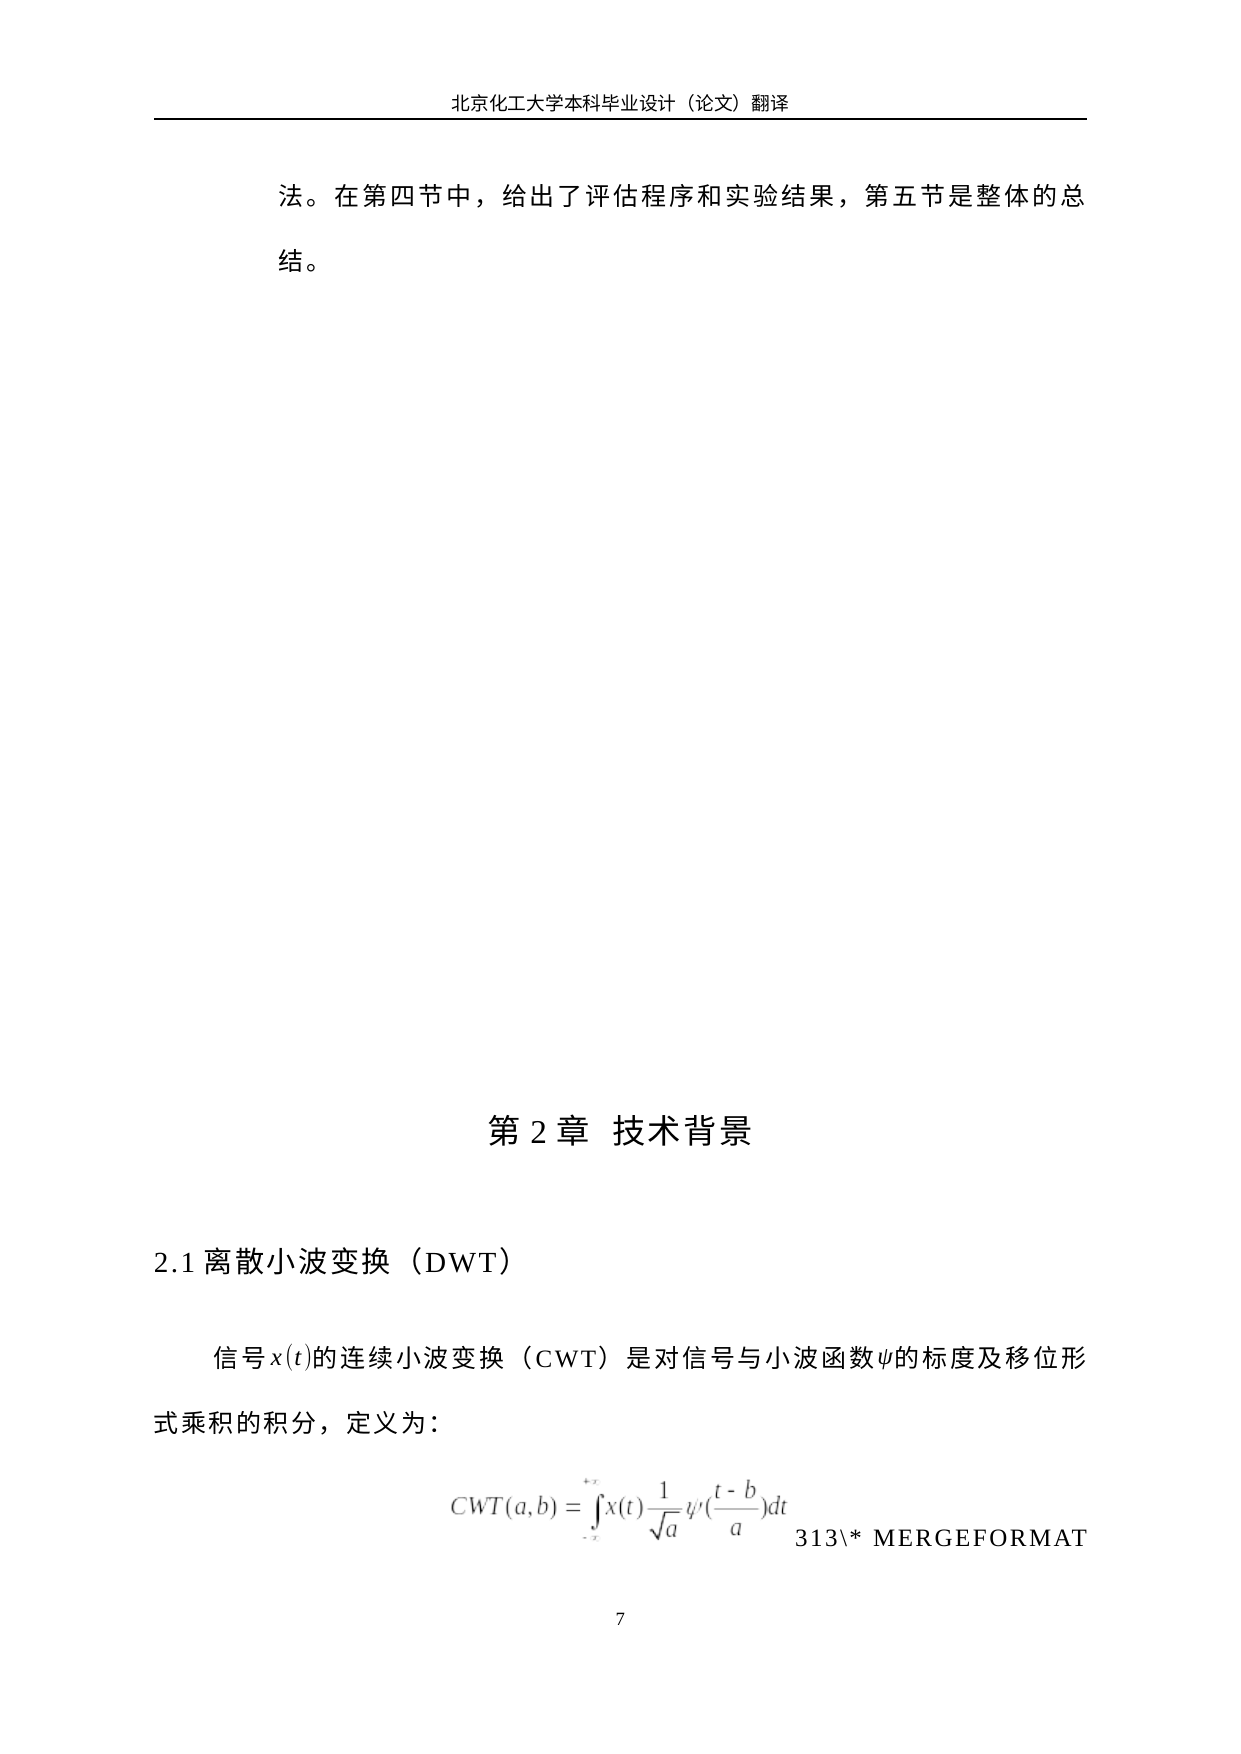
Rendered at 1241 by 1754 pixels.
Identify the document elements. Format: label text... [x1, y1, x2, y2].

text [278, 162, 1087, 292]
text 第2章 技术背景 [153, 1097, 1087, 1162]
text 信号的连续小波变换（CWT）是对信号与小波函数的标度及移位形式乘积的积分，定义为： [153, 1324, 1087, 1454]
text 2.1离散小波变换（DWT） [153, 1227, 1087, 1292]
